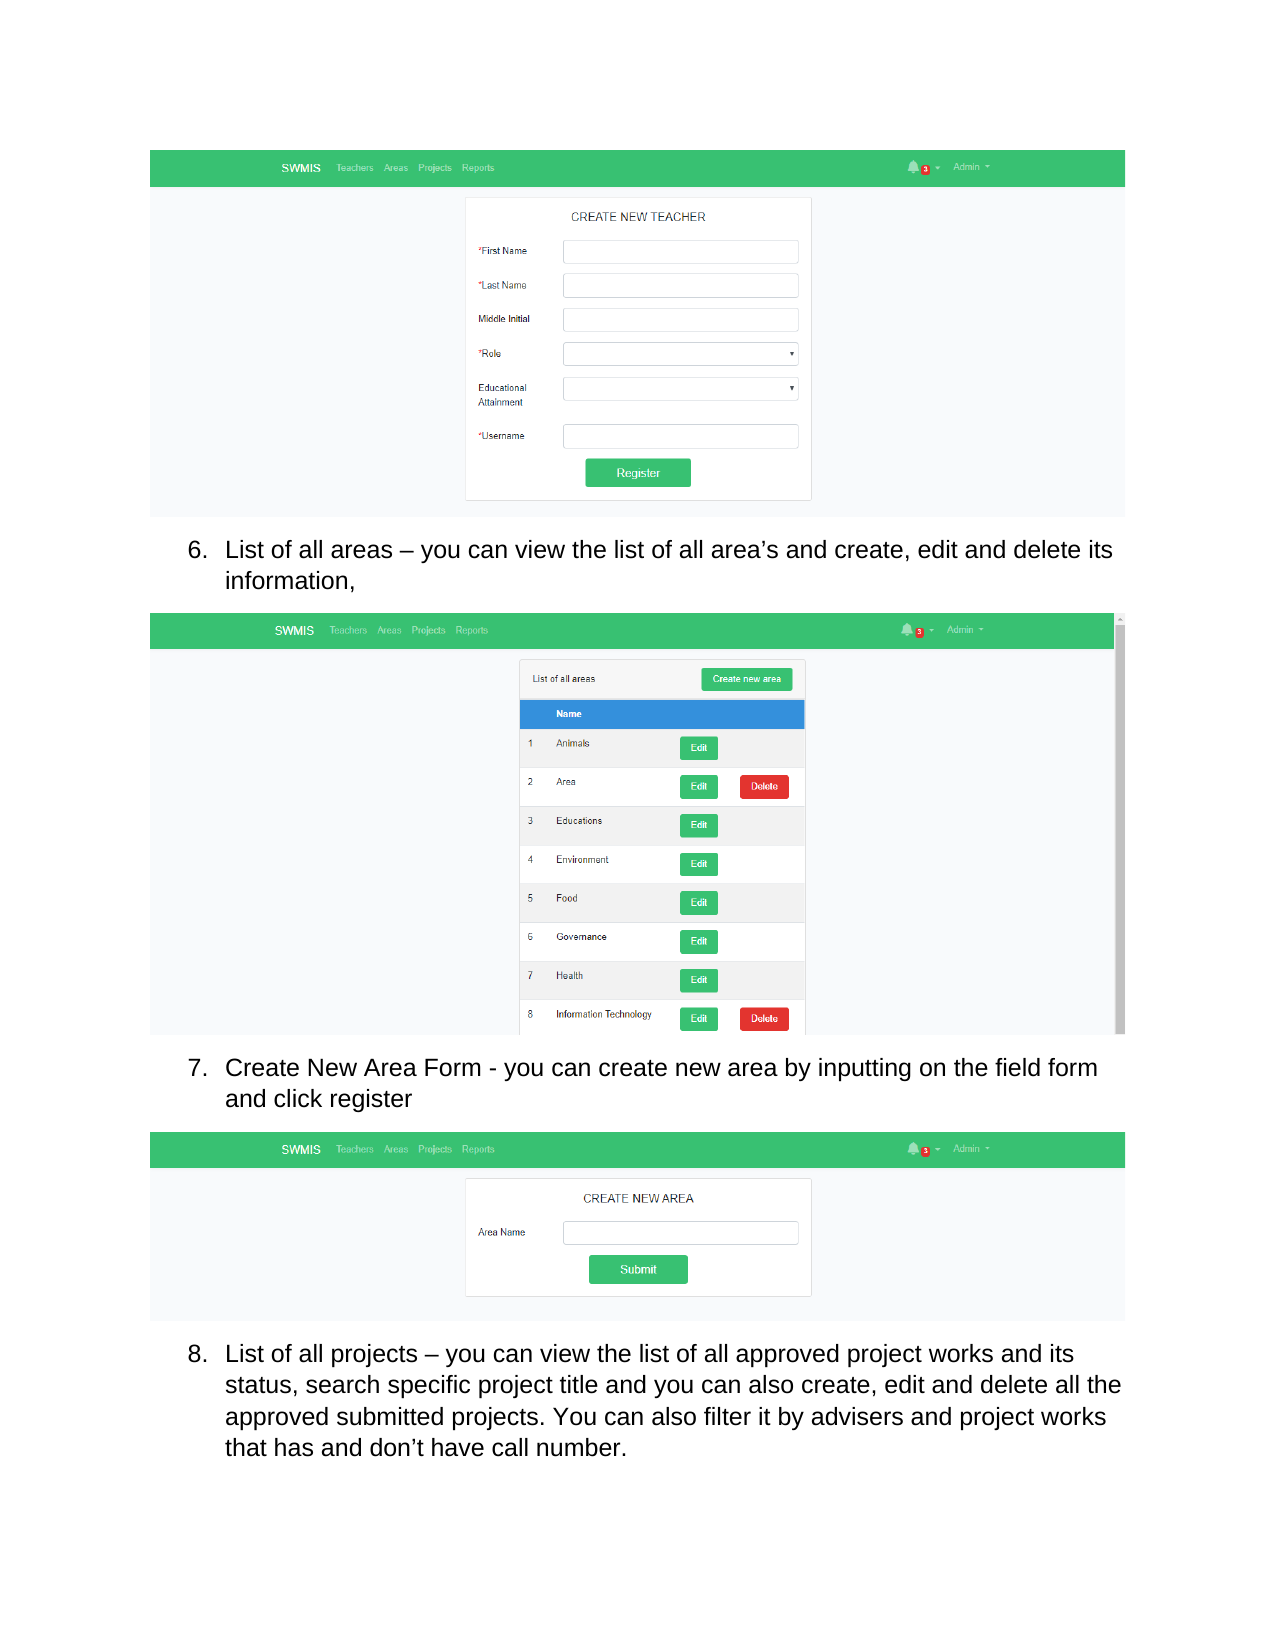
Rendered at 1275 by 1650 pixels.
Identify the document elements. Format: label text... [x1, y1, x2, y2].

list Create New Area Form - you can create new area by inputting on the field form and click register [187, 1053, 1125, 1113]
list List of all areas – you can view the list of all area’s and create, edit and delete its information, [187, 535, 1125, 595]
picture [150, 150, 1125, 517]
picture [150, 613, 1125, 1035]
list List of all projects – you can view the list of all approved project works and its status, search specific project title and you can also create, edit and delete all the approved submitted projects. You can also filter it by advisers and project works that has and don’t have call number. [187, 1339, 1125, 1461]
picture [150, 1132, 1125, 1321]
